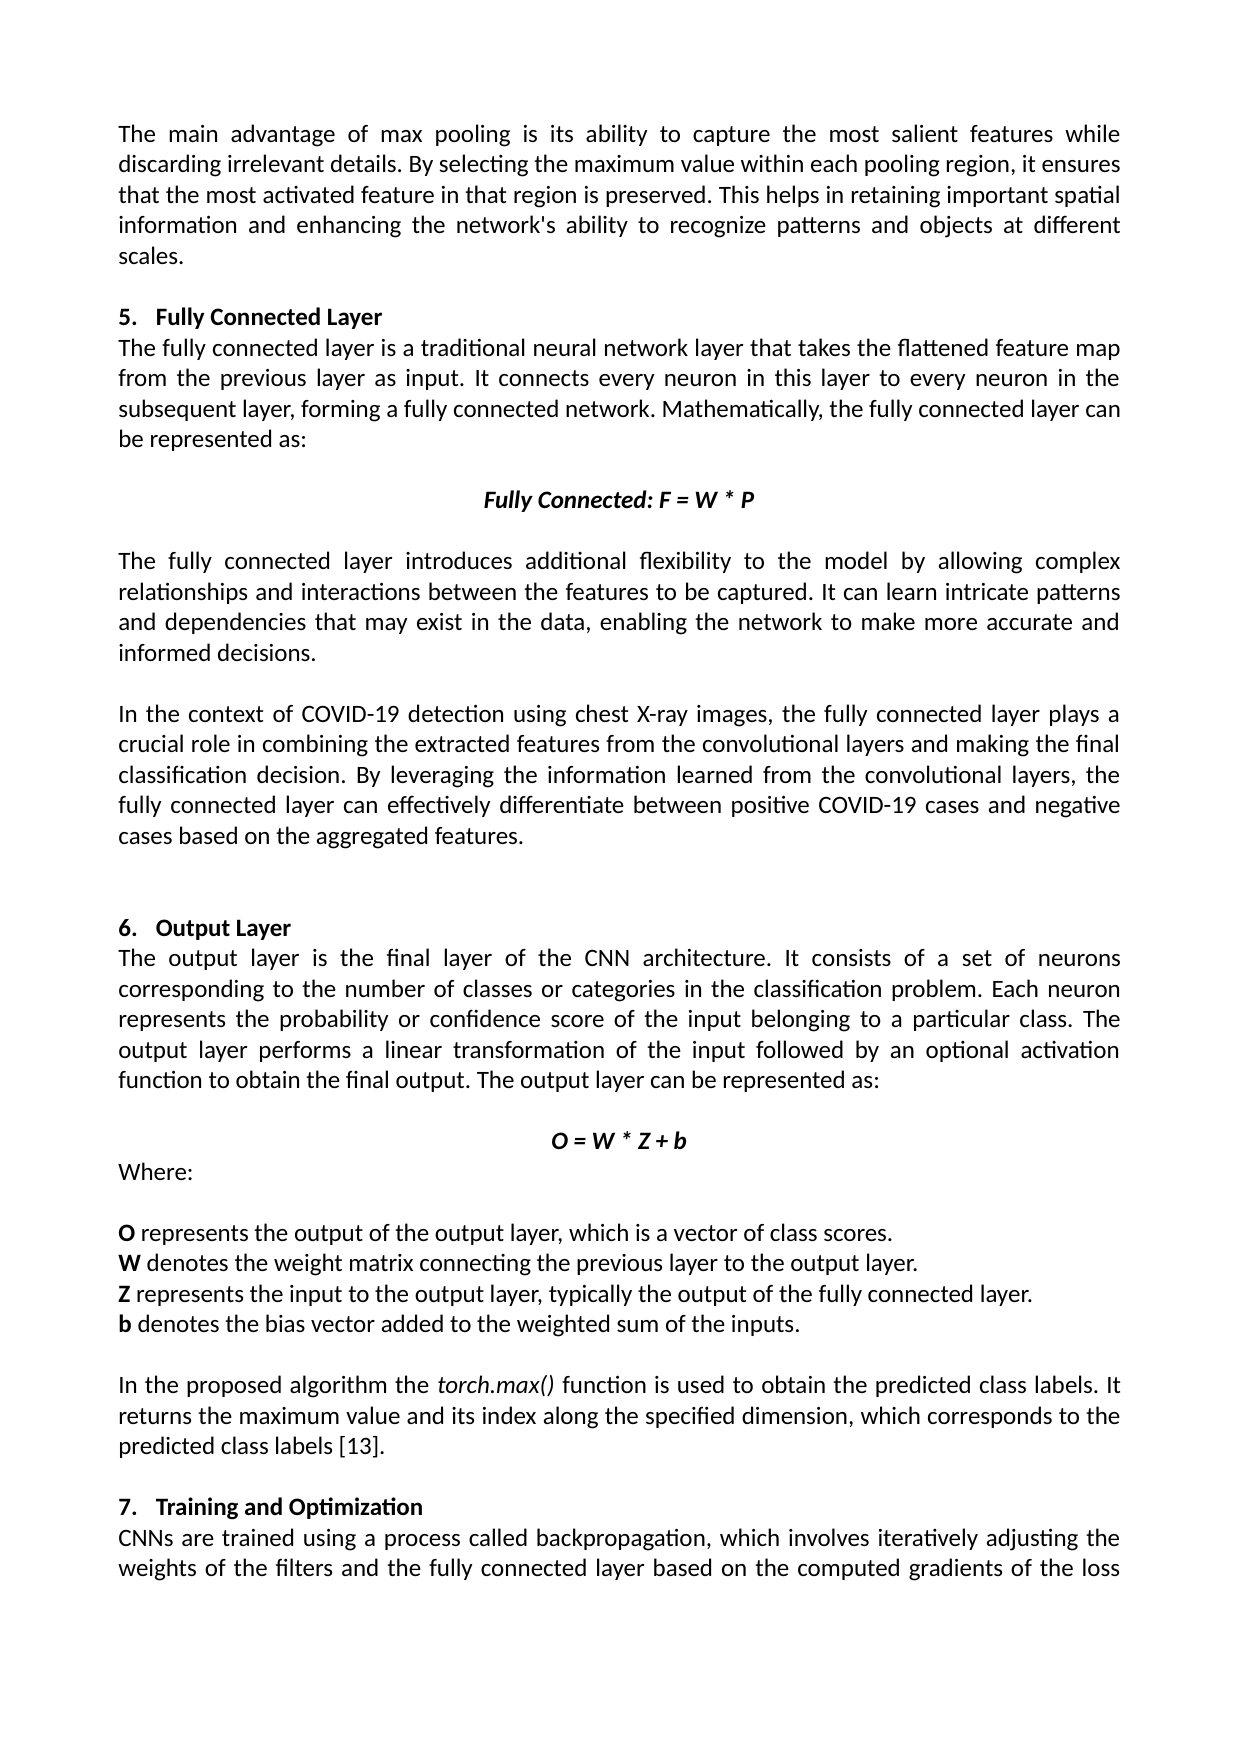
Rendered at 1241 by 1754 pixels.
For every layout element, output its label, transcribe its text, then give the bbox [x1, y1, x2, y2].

text O represents the output of the output layer, which is a vector of class scores. [118, 1217, 1122, 1247]
text In the proposed algorithm the torch.max() function is used to obtain the predicted class labels. It returns the maximum value and its index along the specified dimension, which corresponds to the predicted class labels [13]. [118, 1369, 1122, 1461]
text Where: [118, 1156, 1122, 1186]
text In the context of COVID-19 detection using chest X-ray images, the fully connected layer plays a crucial role in combining the extracted features from the convolutional layers and making the final classification decision. By leveraging the information learned from the convolutional layers, the fully connected layer can effectively differentiate between positive COVID-19 cases and negative cases based on the aggregated features. [118, 698, 1122, 851]
list Training and Optimization [118, 1492, 1122, 1522]
text b denotes the bias vector added to the weighted sum of the inputs. [118, 1308, 1122, 1339]
text The main advantage of max pooling is its ability to capture the most salient features while discarding irrelevant details. By selecting the maximum value within each pooling region, it ensures that the most activated feature in that region is preserved. This helps in retaining important spatial information and enhancing the network's ability to recognize patterns and objects at different scales. [118, 118, 1122, 271]
text O = W * Z + b [118, 1125, 1122, 1156]
text The fully connected layer introduces additional flexibility to the model by allowing complex relationships and interactions between the features to be captured. It can learn intricate patterns and dependencies that may exist in the data, enabling the network to make more accurate and informed decisions. [118, 545, 1122, 667]
text The output layer is the final layer of the CNN architecture. It consists of a set of neurons corresponding to the number of classes or categories in the classification problem. Each neuron represents the probability or confidence score of the input belonging to a particular class. The output layer performs a linear transformation of the input followed by an optional activation function to obtain the final output. The output layer can be represented as: [118, 942, 1122, 1095]
text W denotes the weight matrix connecting the previous layer to the output layer. [118, 1247, 1122, 1278]
text The fully connected layer is a traditional neural network layer that takes the flattened feature map from the previous layer as input. It connects every neuron in this layer to every neuron in the subsequent layer, forming a fully connected network. Mathematically, the fully connected layer can be represented as: [118, 332, 1122, 454]
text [118, 1522, 1122, 1583]
text Z represents the input to the output layer, typically the output of the fully connected layer. [118, 1278, 1122, 1308]
list Output Layer [118, 912, 1122, 942]
text Fully Connected: F = W * P [118, 484, 1122, 515]
list Fully Connected Layer [118, 301, 1122, 332]
